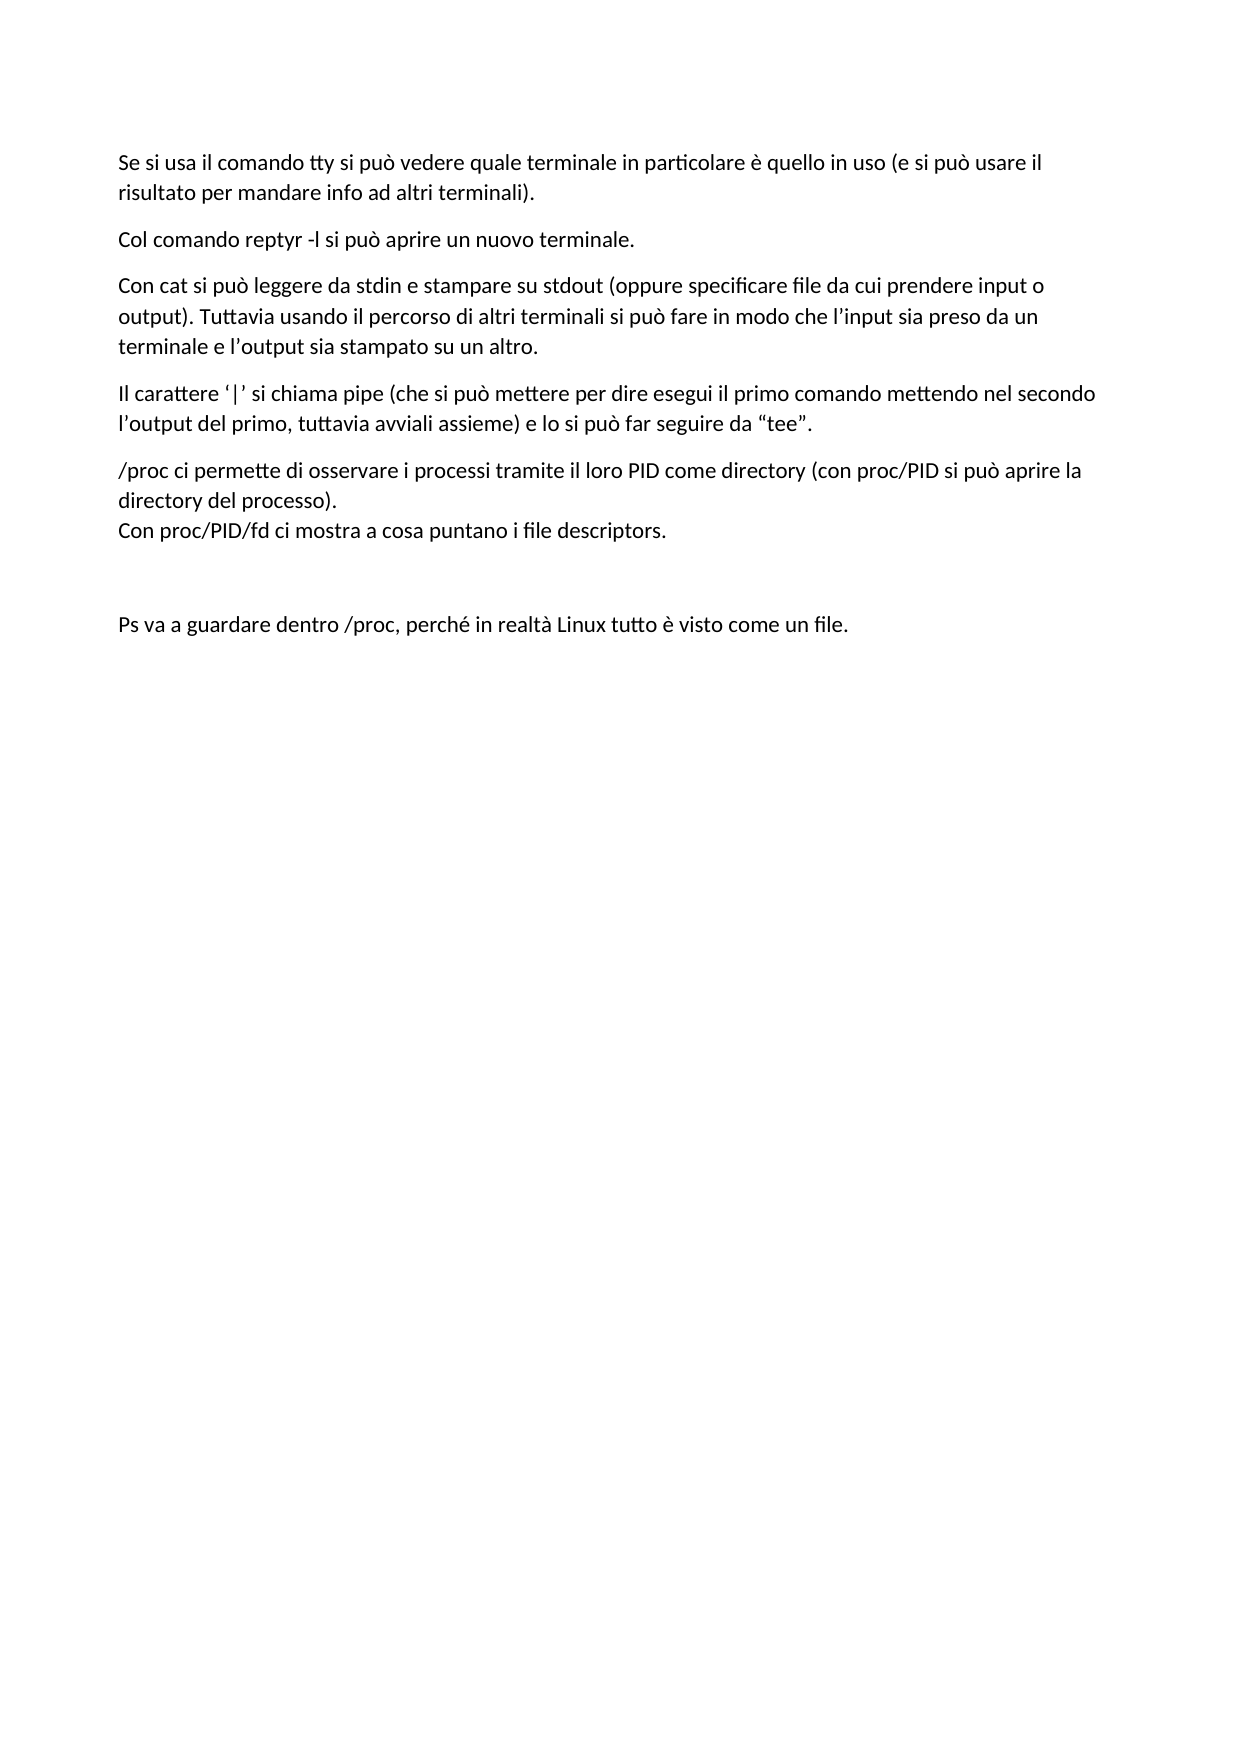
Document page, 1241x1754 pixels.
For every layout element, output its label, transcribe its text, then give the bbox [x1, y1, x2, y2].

text Con cat si può leggere da stdin e stampare su stdout (oppure specificare file da cui prendere input o output). Tuttavia usando il percorso di altri terminali si può fare in modo che l’input sia preso da un terminale e l’output sia stampato su un altro. [118, 272, 1122, 360]
text Se si usa il comando tty si può vedere quale terminale in particolare è quello in uso (e si può usare il risultato per mandare info ad altri terminali). [118, 148, 1122, 206]
text /proc ci permette di osservare i processi tramite il loro PID come directory (con proc/PID si può aprire la directory del processo). Con proc/PID/fd ci mostra a cosa puntano i file descriptors. [118, 456, 1122, 544]
text Il carattere ‘|’ si chiama pipe (che si può mettere per dire esegui il primo comando mettendo nel secondo l’output del primo, tuttavia avviali assieme) e lo si può far seguire da “tee”. [118, 379, 1122, 437]
text Col comando reptyr -l si può aprire un nuovo terminale. [118, 225, 1122, 253]
text Ps va a guardare dentro /proc, perché in realtà Linux tutto è visto come un file. [118, 610, 1122, 638]
